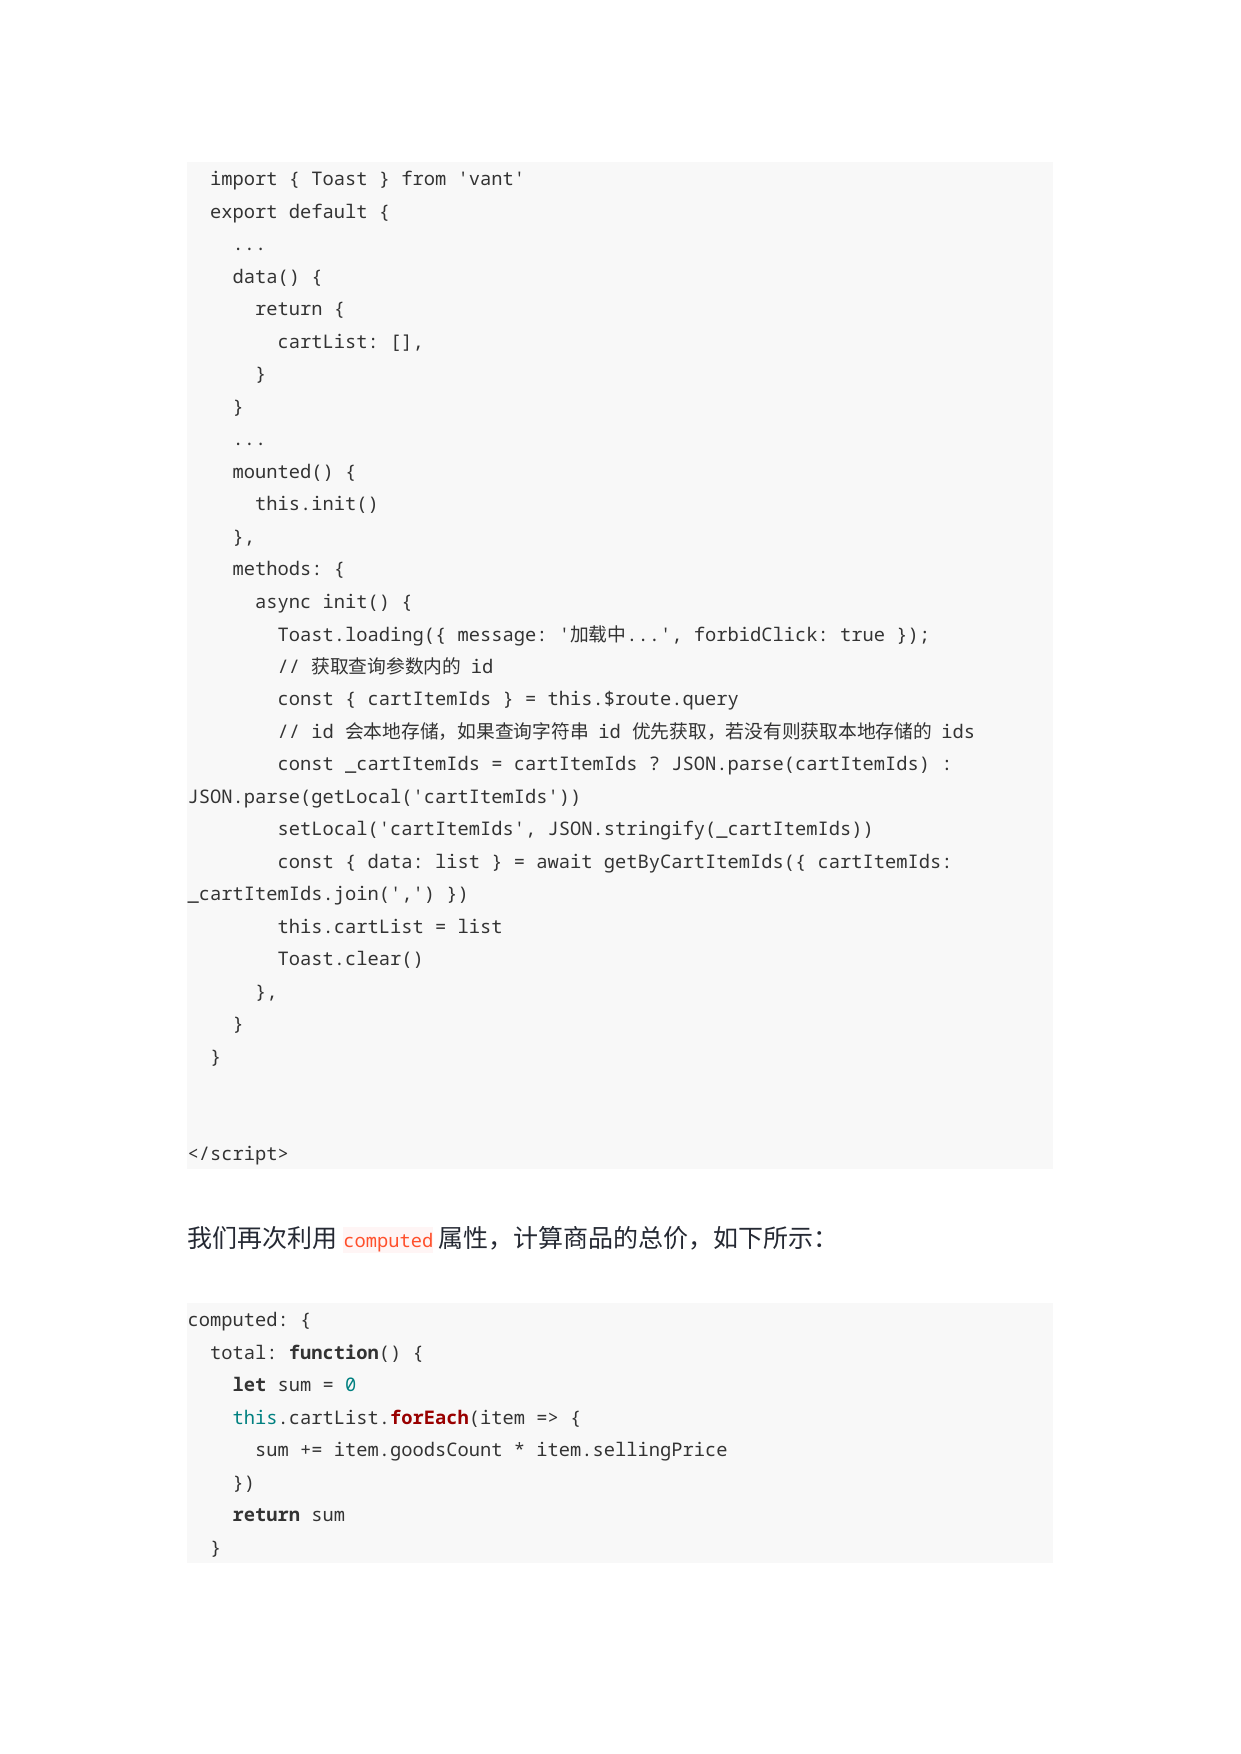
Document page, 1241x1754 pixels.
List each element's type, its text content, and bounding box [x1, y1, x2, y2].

text async init() { [187, 584, 1053, 617]
text } [187, 1007, 1053, 1039]
text ... [187, 227, 1053, 259]
text cartList: [], [187, 324, 1053, 357]
text } [187, 389, 1053, 422]
text const { data: list } = await getByCartItemIds({ cartItemIds: _cartItemIds.join(',') }) [187, 844, 1053, 909]
text total: function() { [187, 1336, 1053, 1368]
text Toast.clear() [187, 942, 1053, 974]
text data() { [187, 259, 1053, 292]
text let sum = 0 [187, 1368, 1053, 1401]
text 我们再次利用 computed 属性，计算商品的总价，如下所示： [187, 1204, 1053, 1269]
text setLocal('cartItemIds', JSON.stringify(_cartItemIds)) [187, 812, 1053, 844]
text this.cartList = list [187, 909, 1053, 942]
text methods: { [187, 552, 1053, 584]
text const _cartItemIds = cartItemIds ? JSON.parse(cartItemIds) : JSON.parse(getLocal('cartItemIds')) [187, 747, 1053, 812]
text export default { [187, 194, 1053, 227]
text } [187, 1039, 1053, 1072]
text </script> [187, 1137, 1053, 1169]
text }) [187, 1466, 1053, 1498]
text // id 会本地存储，如果查询字符串 id 优先获取，若没有则获取本地存储的 ids [187, 714, 1053, 747]
text } [187, 1531, 1053, 1563]
text const { cartItemIds } = this.$route.query [187, 682, 1053, 714]
text this.cartList.forEach(item => { [187, 1401, 1053, 1433]
text mounted() { [187, 454, 1053, 487]
text ... [187, 422, 1053, 454]
text }, [187, 519, 1053, 552]
text import { Toast } from 'vant' [187, 162, 1053, 194]
text } [187, 357, 1053, 389]
text computed: { [187, 1303, 1053, 1336]
text }, [187, 974, 1053, 1007]
text return { [187, 292, 1053, 324]
text this.init() [187, 487, 1053, 519]
text // 获取查询参数内的 id [187, 649, 1053, 682]
text Toast.loading({ message: '加载中...', forbidClick: true }); [187, 617, 1053, 649]
text sum += item.goodsCount * item.sellingPrice [187, 1433, 1053, 1466]
text return sum [187, 1498, 1053, 1531]
